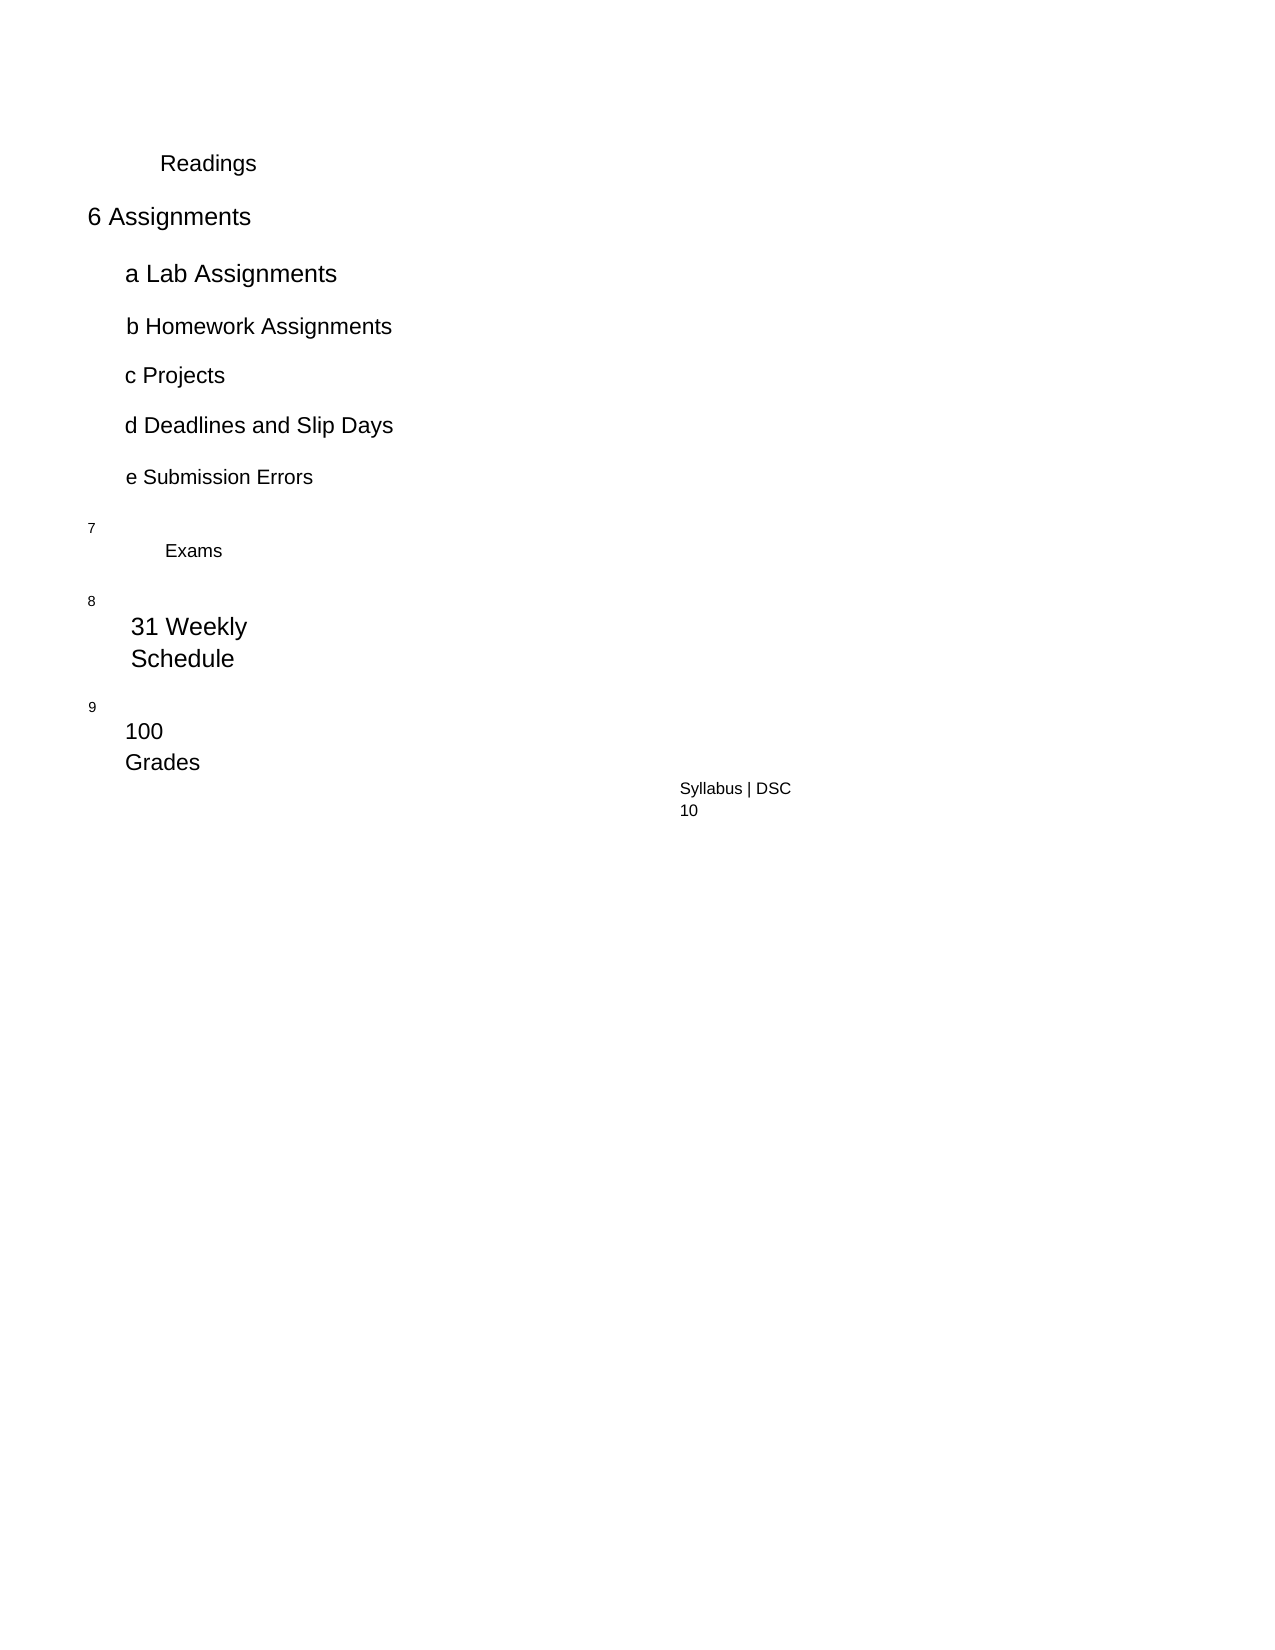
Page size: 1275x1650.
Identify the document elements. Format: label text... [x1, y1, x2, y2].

text Syllabus | DSC 10 [679, 779, 814, 820]
text c Projects [124, 362, 248, 389]
text e Submission Errors [126, 465, 357, 489]
text 6 Assignments [87, 202, 305, 230]
text 31 Weekly Schedule [131, 611, 348, 673]
text 100 Grades [125, 718, 242, 775]
text d Deadlines and Slip Days [124, 412, 424, 439]
text Exams [165, 539, 233, 561]
text 9 [88, 699, 101, 716]
text a Lab Assignments [125, 259, 346, 288]
text Readings [160, 150, 258, 176]
text 8 [87, 592, 102, 609]
text b Homework Assignments [126, 313, 429, 339]
text 7 [87, 520, 101, 537]
